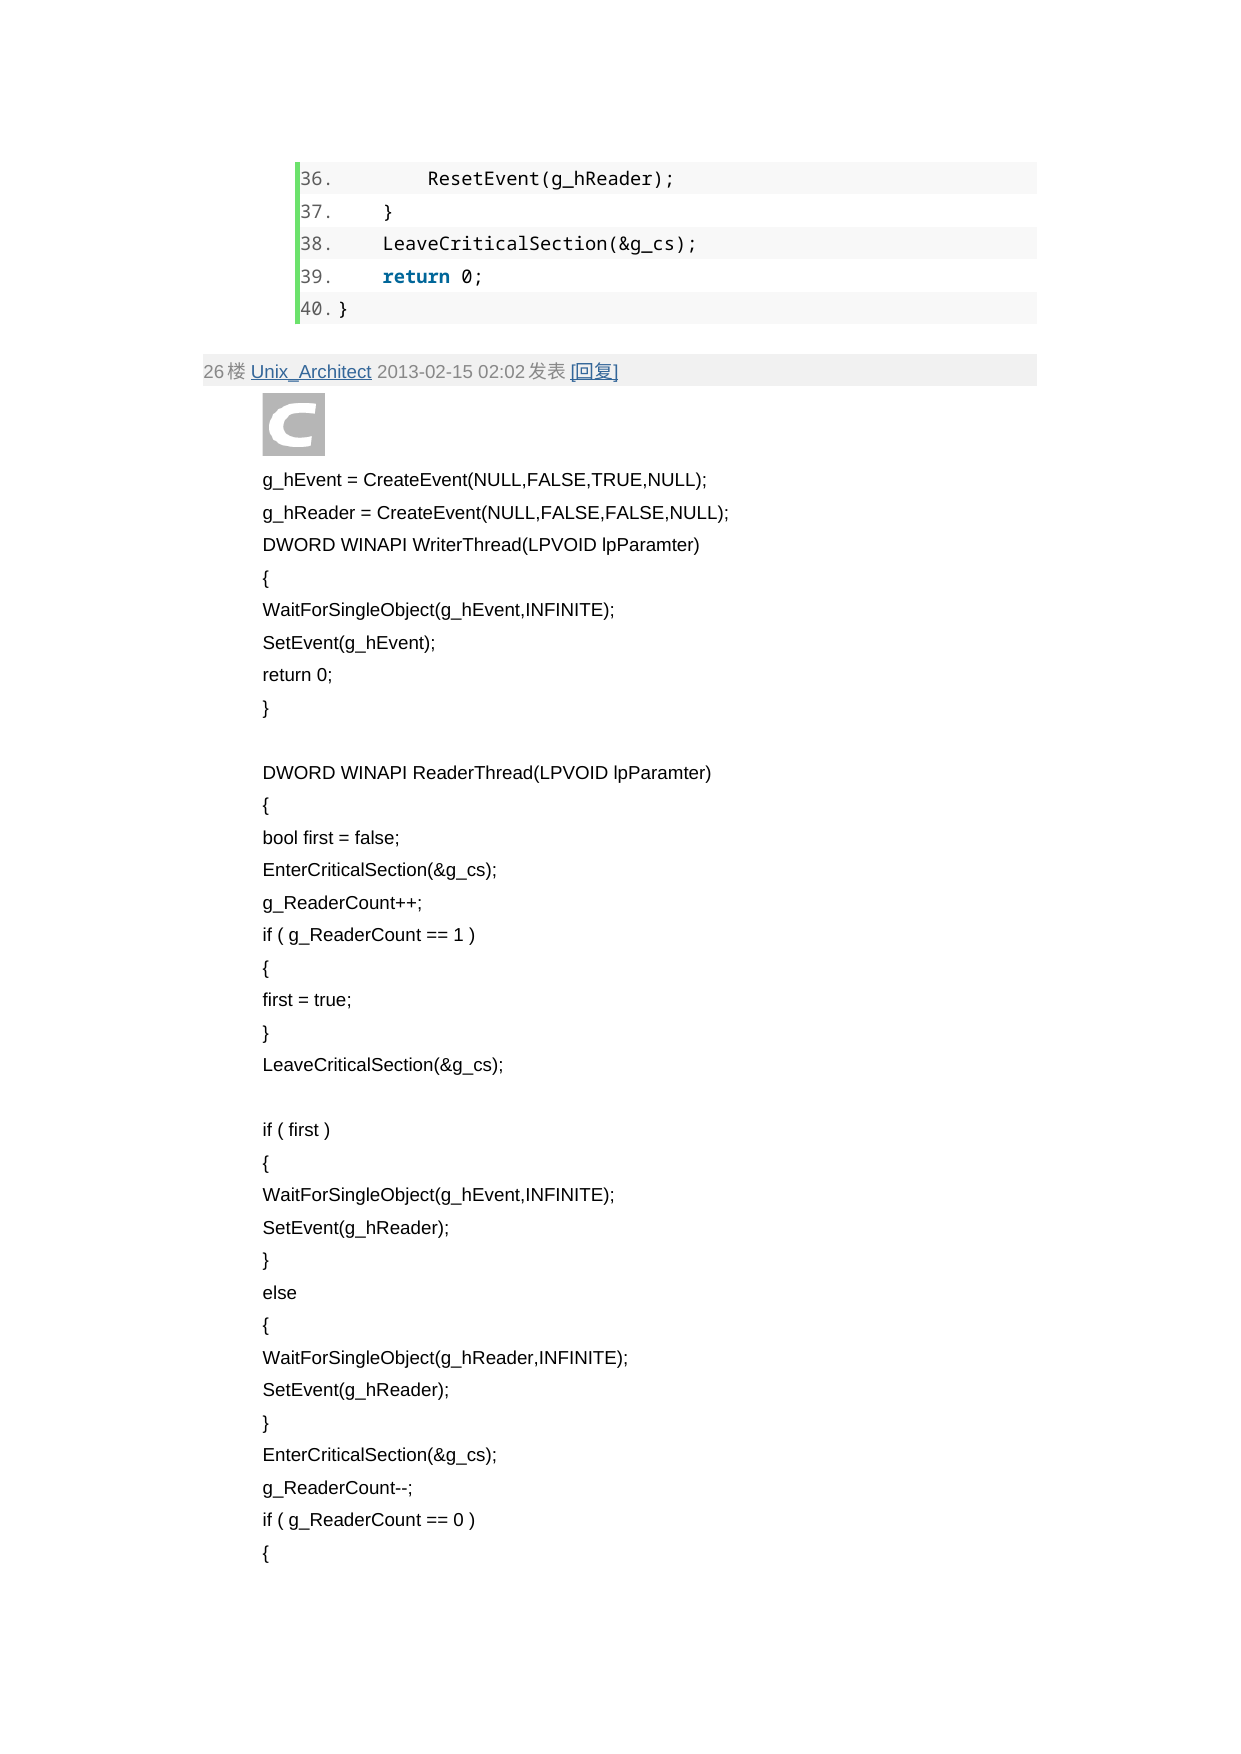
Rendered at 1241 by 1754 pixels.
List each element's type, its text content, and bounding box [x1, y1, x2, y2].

list } [300, 292, 1037, 324]
list } [300, 194, 1037, 227]
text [262, 464, 1037, 1569]
list return 0; [300, 259, 1037, 292]
text 26楼 Unix_Architect 2013-02-15 02:02发表 [回复] [203, 354, 1037, 386]
list LeaveCriticalSection(&g_cs); [300, 227, 1037, 259]
list ResetEvent(g_hReader); [300, 162, 1037, 194]
picture [262, 393, 325, 456]
